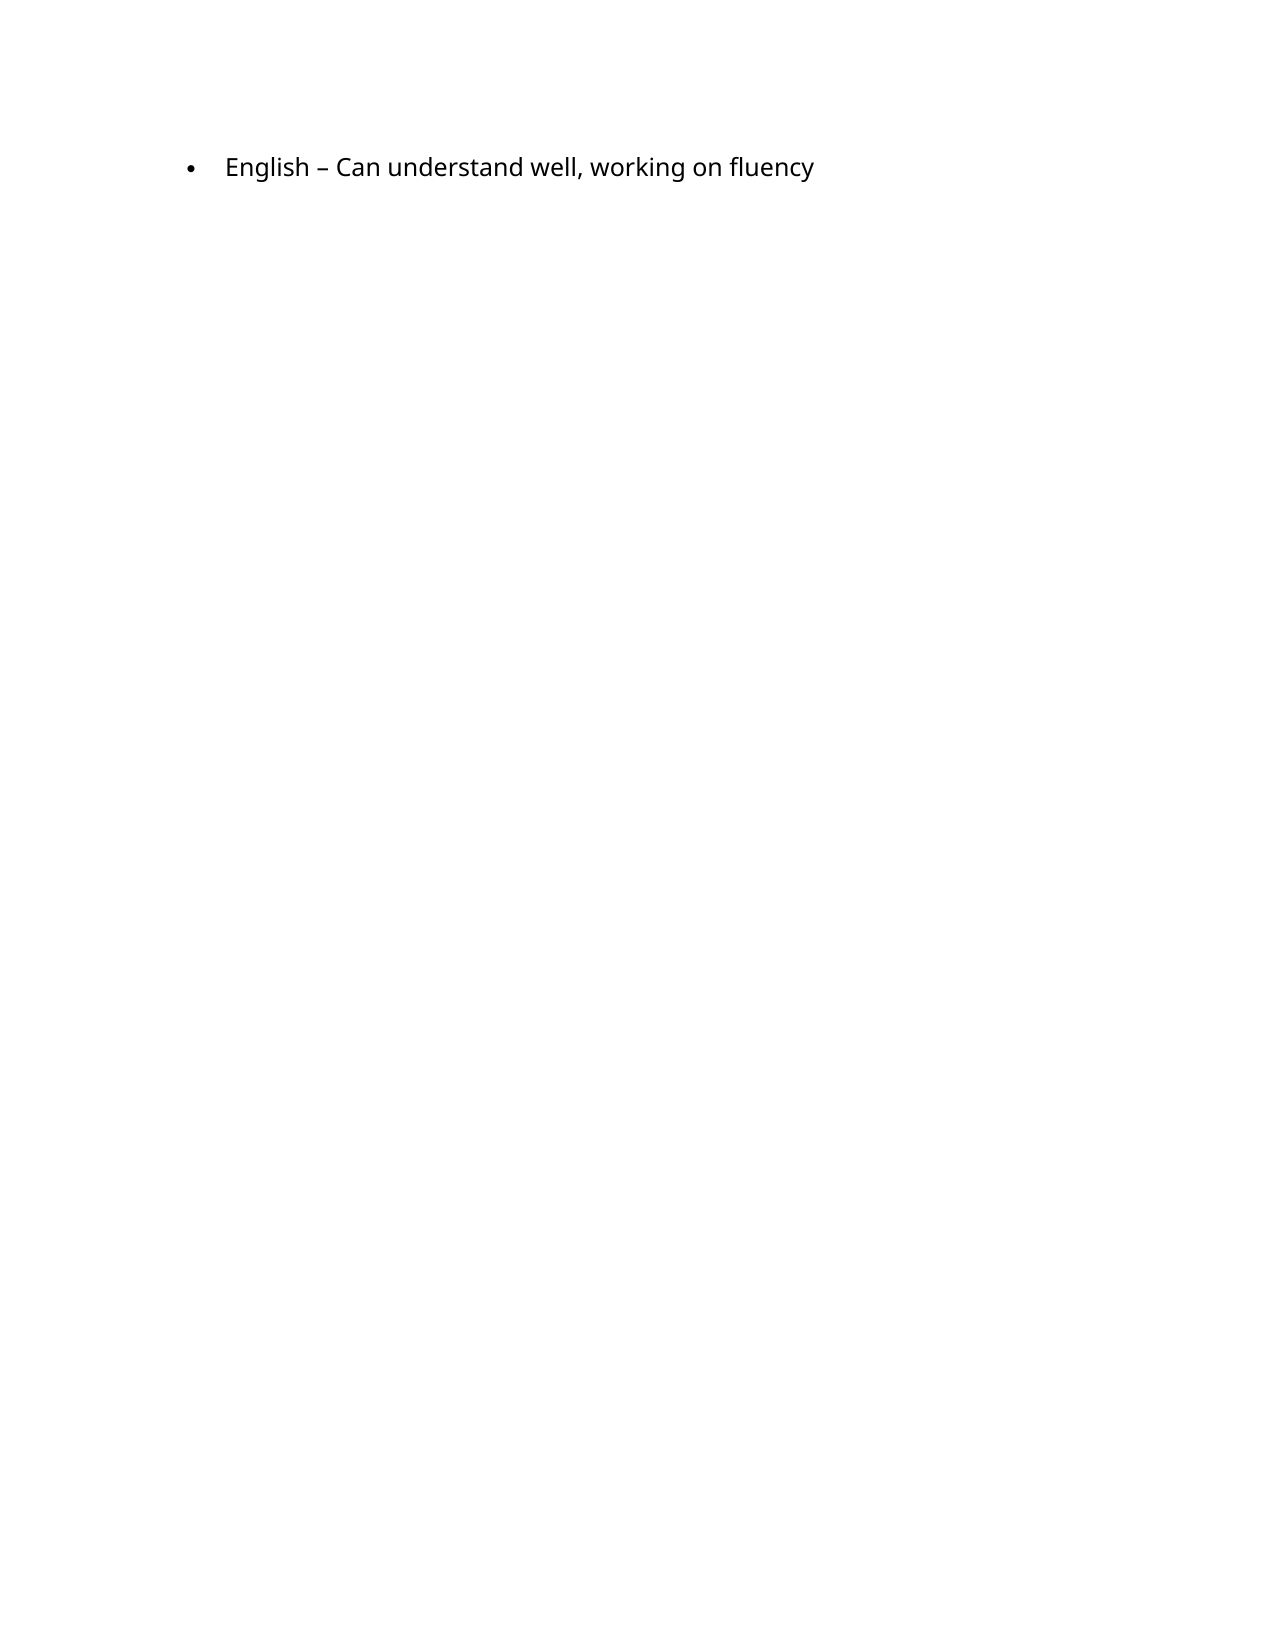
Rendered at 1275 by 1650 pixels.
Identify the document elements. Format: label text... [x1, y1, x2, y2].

list English – Can understand well, working on fluency [187, 150, 1125, 184]
